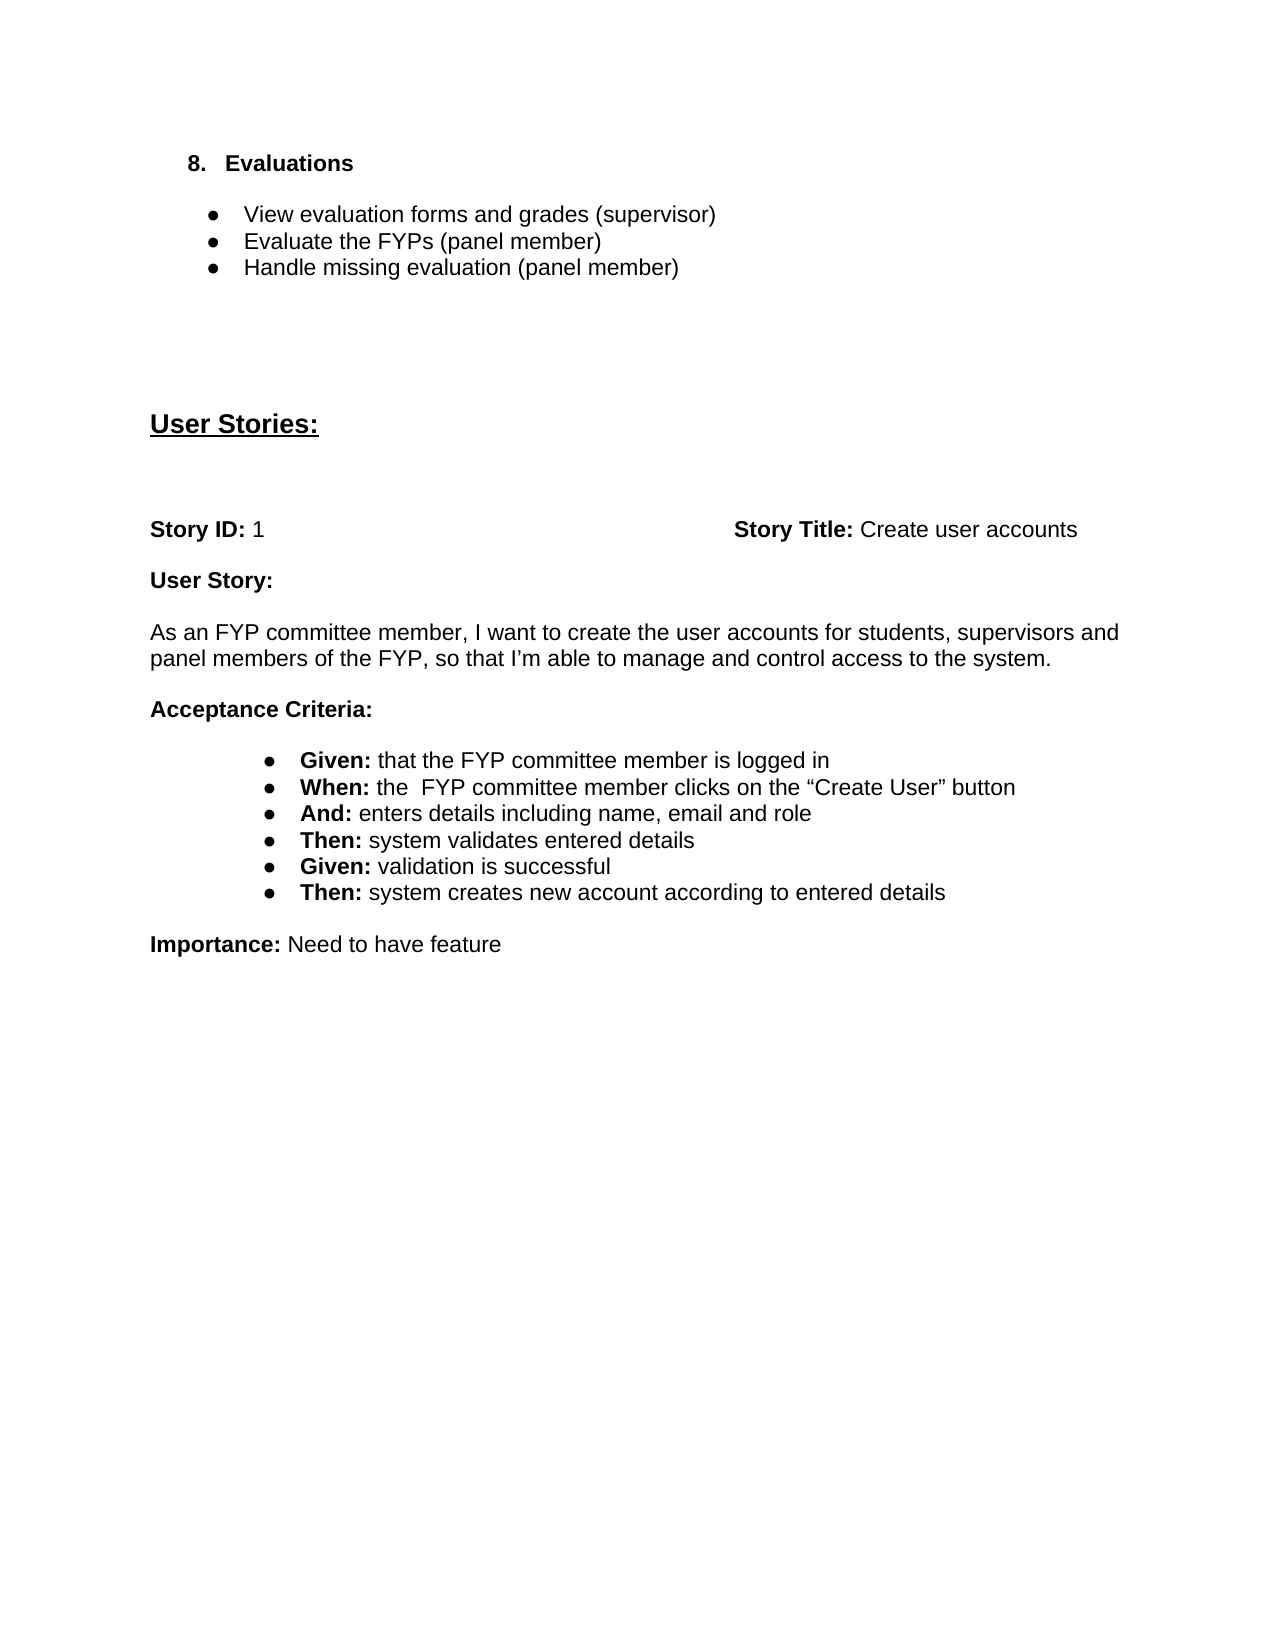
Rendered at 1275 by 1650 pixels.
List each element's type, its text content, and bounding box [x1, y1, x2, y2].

text 8. Evaluations [187, 150, 1125, 176]
text Story ID: 1 Story Title: Create user accounts [150, 516, 1125, 542]
text User Story: [150, 567, 1125, 593]
list View evaluation forms and grades (supervisor) [206, 201, 1125, 228]
text User Stories: [150, 408, 1125, 439]
list Then: system creates new account according to entered details [262, 879, 1125, 906]
text As an FYP committee member, I want to create the user accounts for students, supervisors and panel members of the FYP, so that I’m able to manage and control access to the system. [150, 618, 1125, 671]
text Importance: Need to have feature [150, 931, 1125, 957]
list Given: that the FYP committee member is logged in [262, 747, 1125, 774]
list Given: validation is successful [262, 853, 1125, 879]
list Then: system validates entered details [262, 827, 1125, 853]
list When: the FYP committee member clicks on the “Create User” button [262, 774, 1125, 800]
list Evaluate the FYPs (panel member) [206, 228, 1125, 254]
list Handle missing evaluation (panel member) [206, 254, 1125, 280]
text Acceptance Criteria: [150, 696, 1125, 722]
list And: enters details including name, email and role [262, 800, 1125, 827]
